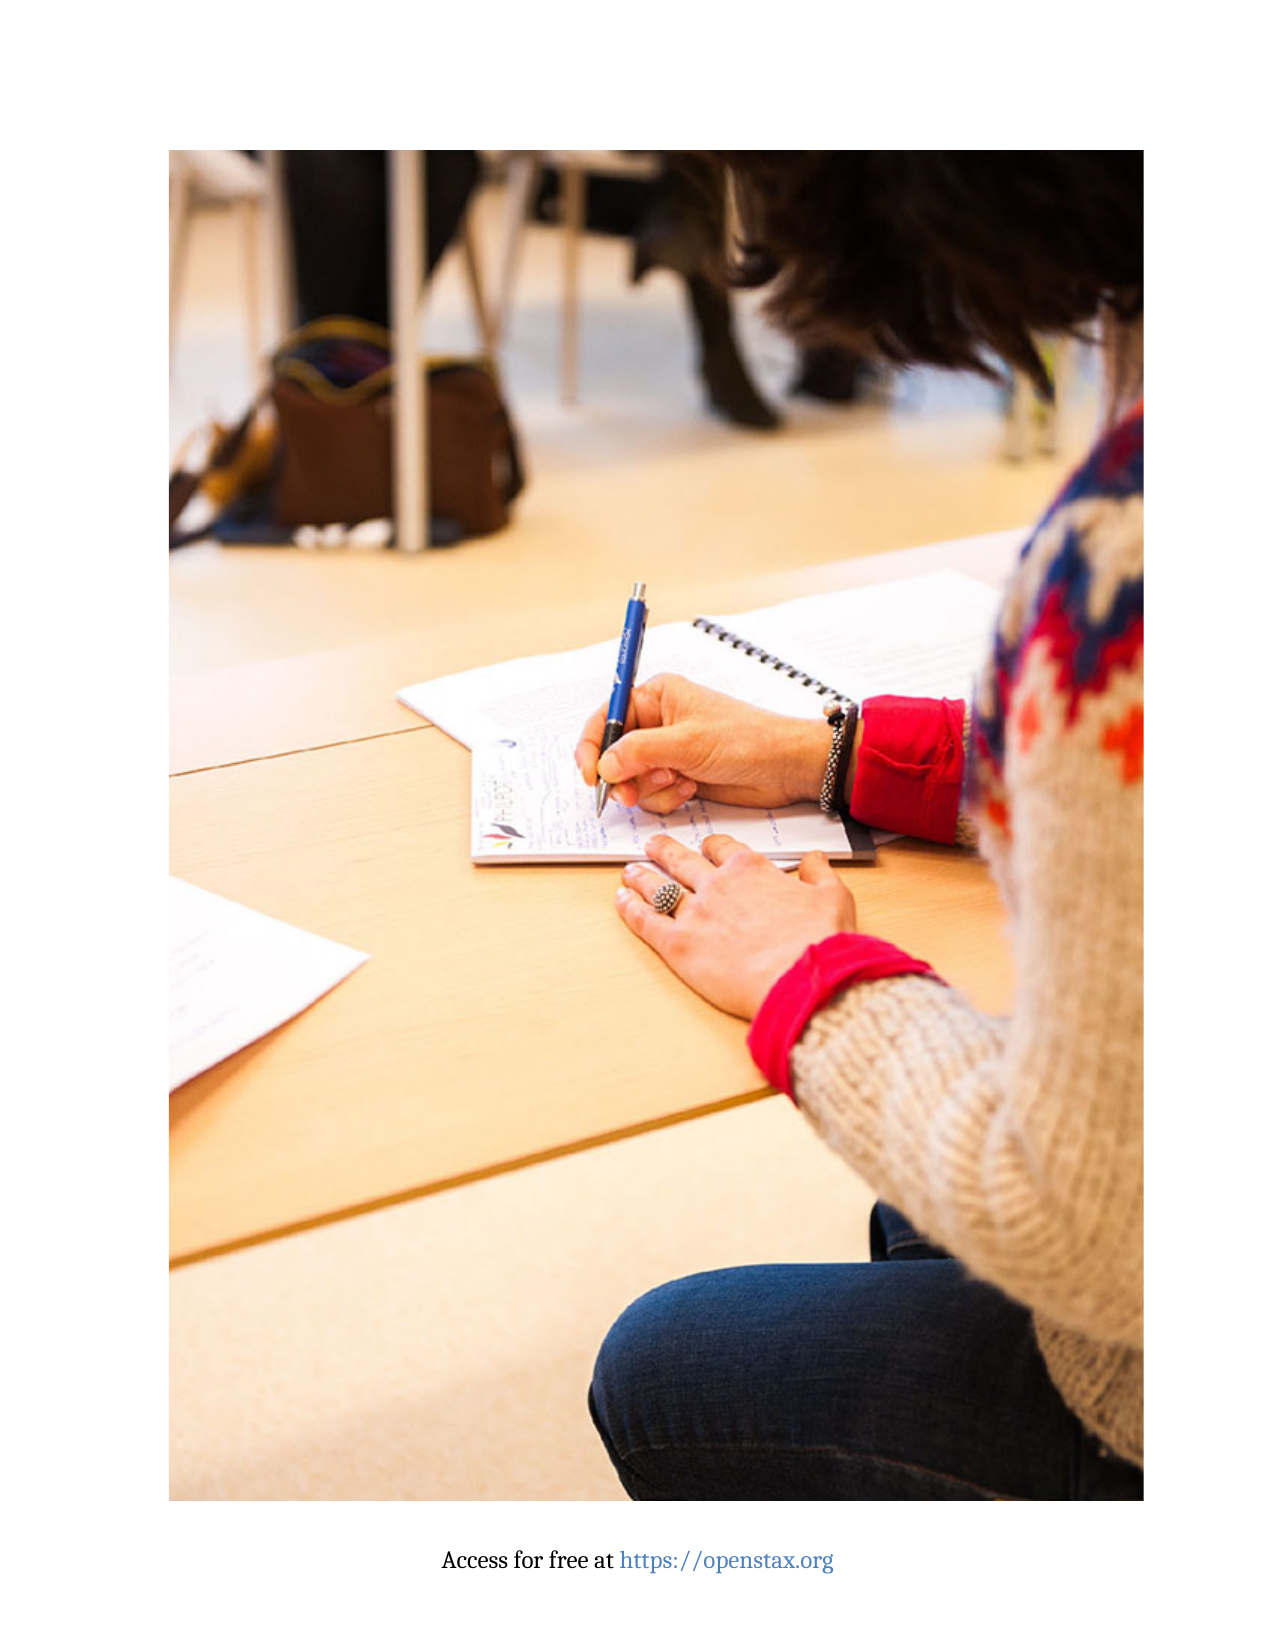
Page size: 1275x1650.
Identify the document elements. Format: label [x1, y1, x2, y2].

picture [168, 150, 1144, 1501]
